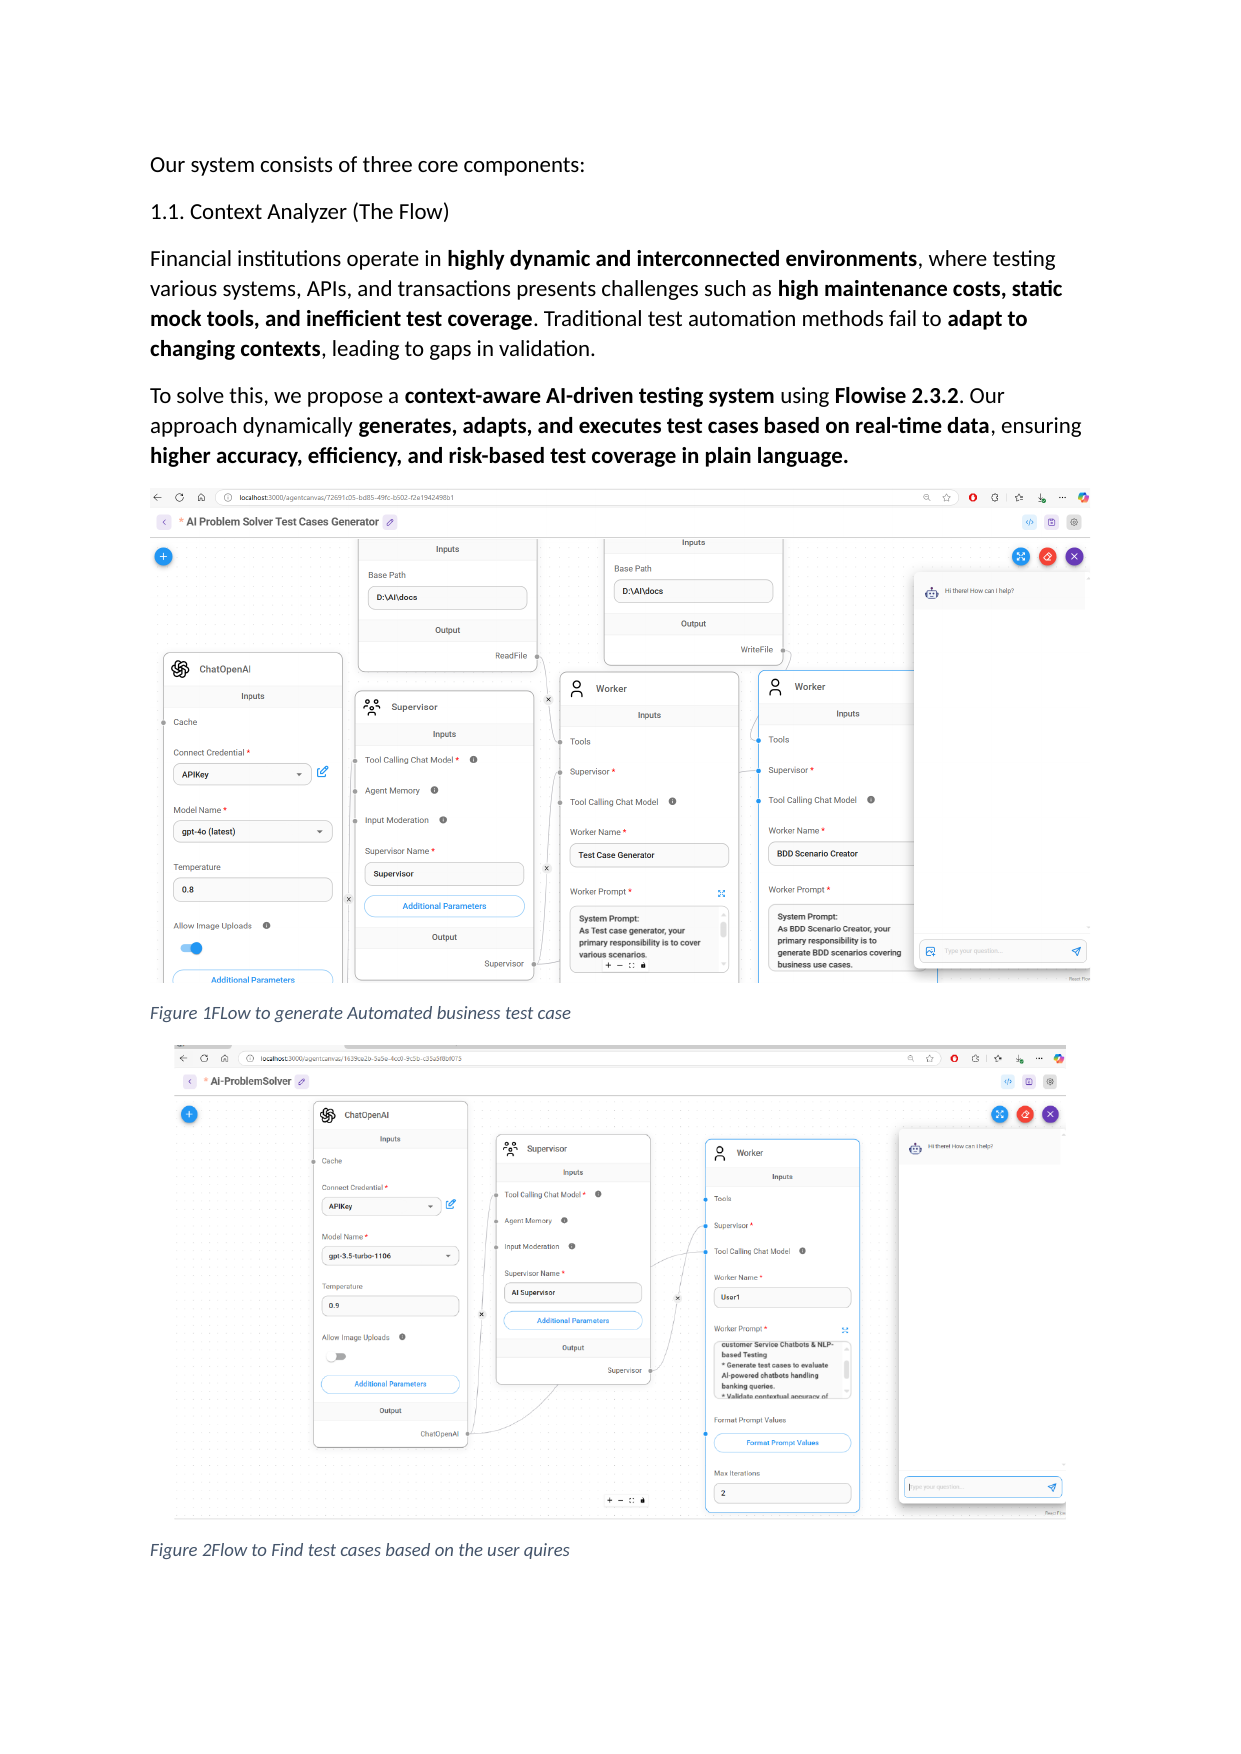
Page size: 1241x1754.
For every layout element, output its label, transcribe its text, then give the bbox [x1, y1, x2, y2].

picture [150, 488, 1091, 983]
text To solve this, we propose a context-aware AI-driven testing system using Flowise 2.3.2. Our approach dynamically generates, adapts, and executes test cases based on real-time data, ensuring higher accuracy, efficiency, and risk-based test coverage in plain language. [150, 381, 1090, 470]
text 1.1. Context Analyzer (The Flow) [150, 197, 1090, 225]
text Financial institutions operate in highly dynamic and interconnected environments, where testing various systems, APIs, and transactions presents challenges such as high maintenance costs, static mock tools, and inefficient test coverage. Traditional test automation methods fail to adapt to changing contexts, leading to gaps in validation. [150, 244, 1090, 362]
text Our system consists of three core components: [150, 150, 1090, 178]
picture [174, 1045, 1066, 1520]
text Figure 2Flow to Find test cases based on the user quires [150, 1538, 1090, 1561]
text Figure 1FLow to generate Automated business test case [150, 1001, 1090, 1024]
